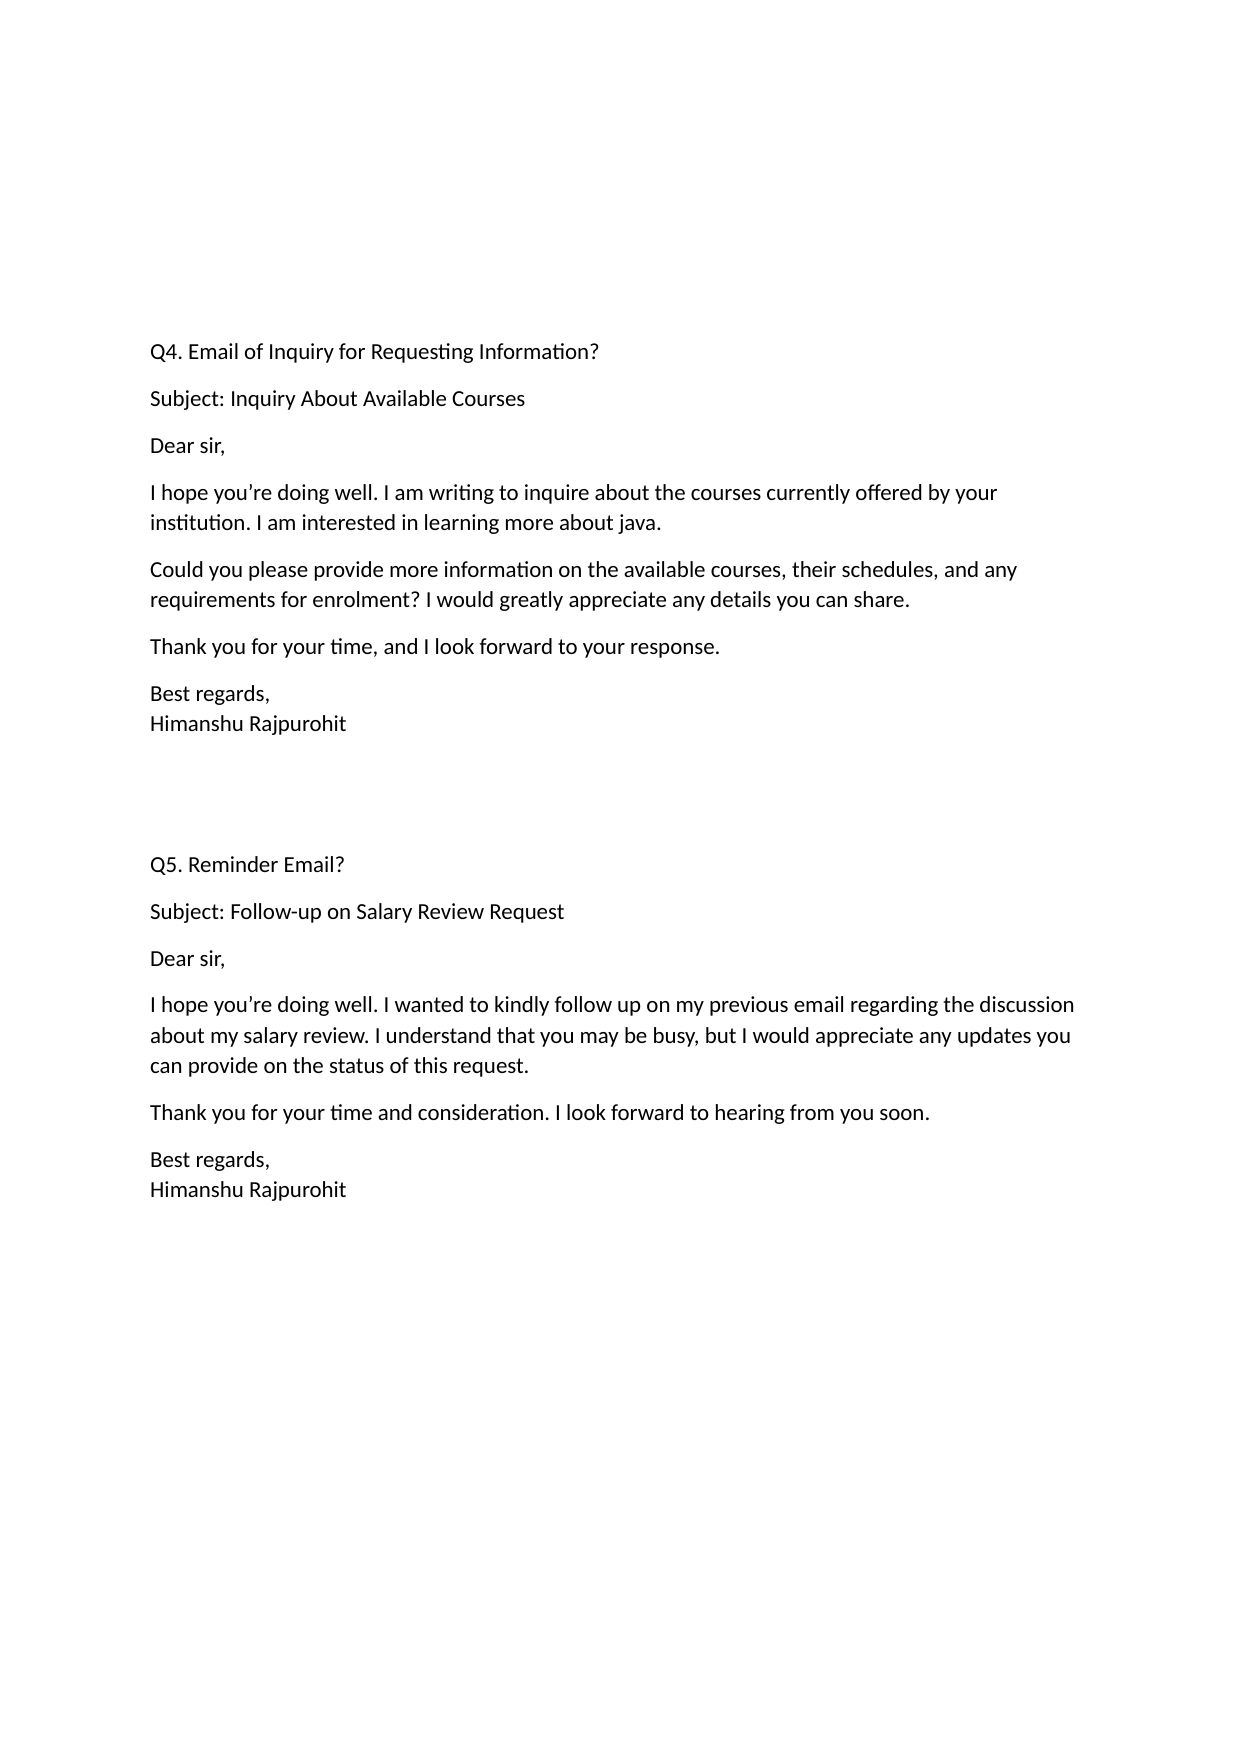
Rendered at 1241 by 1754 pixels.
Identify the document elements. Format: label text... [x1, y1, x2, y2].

text Best regards, Himanshu Rajpurohit [150, 1145, 1090, 1203]
text Dear sir, [150, 431, 1090, 459]
text Thank you for your time and consideration. I look forward to hearing from you soon. [150, 1098, 1090, 1126]
text Q5. Reminder Email? [150, 850, 1090, 878]
text Dear sir, [150, 944, 1090, 972]
text Q4. Email of Inquiry for Requesting Information? [150, 337, 1090, 366]
text I hope you’re doing well. I wanted to kindly follow up on my previous email regarding the discussion about my salary review. I understand that you may be busy, but I would appreciate any updates you can provide on the status of this request. [150, 991, 1090, 1079]
text Best regards, Himanshu Rajpurohit [150, 679, 1090, 737]
text Could you please provide more information on the available courses, their schedules, and any requirements for enrolment? I would greatly appreciate any details you can share. [150, 555, 1090, 613]
text Subject: Follow-up on Salary Review Request [150, 897, 1090, 925]
text Subject: Inquiry About Available Courses [150, 384, 1090, 412]
text I hope you’re doing well. I am writing to inquire about the courses currently offered by your institution. I am interested in learning more about java. [150, 478, 1090, 536]
text Thank you for your time, and I look forward to your response. [150, 632, 1090, 660]
